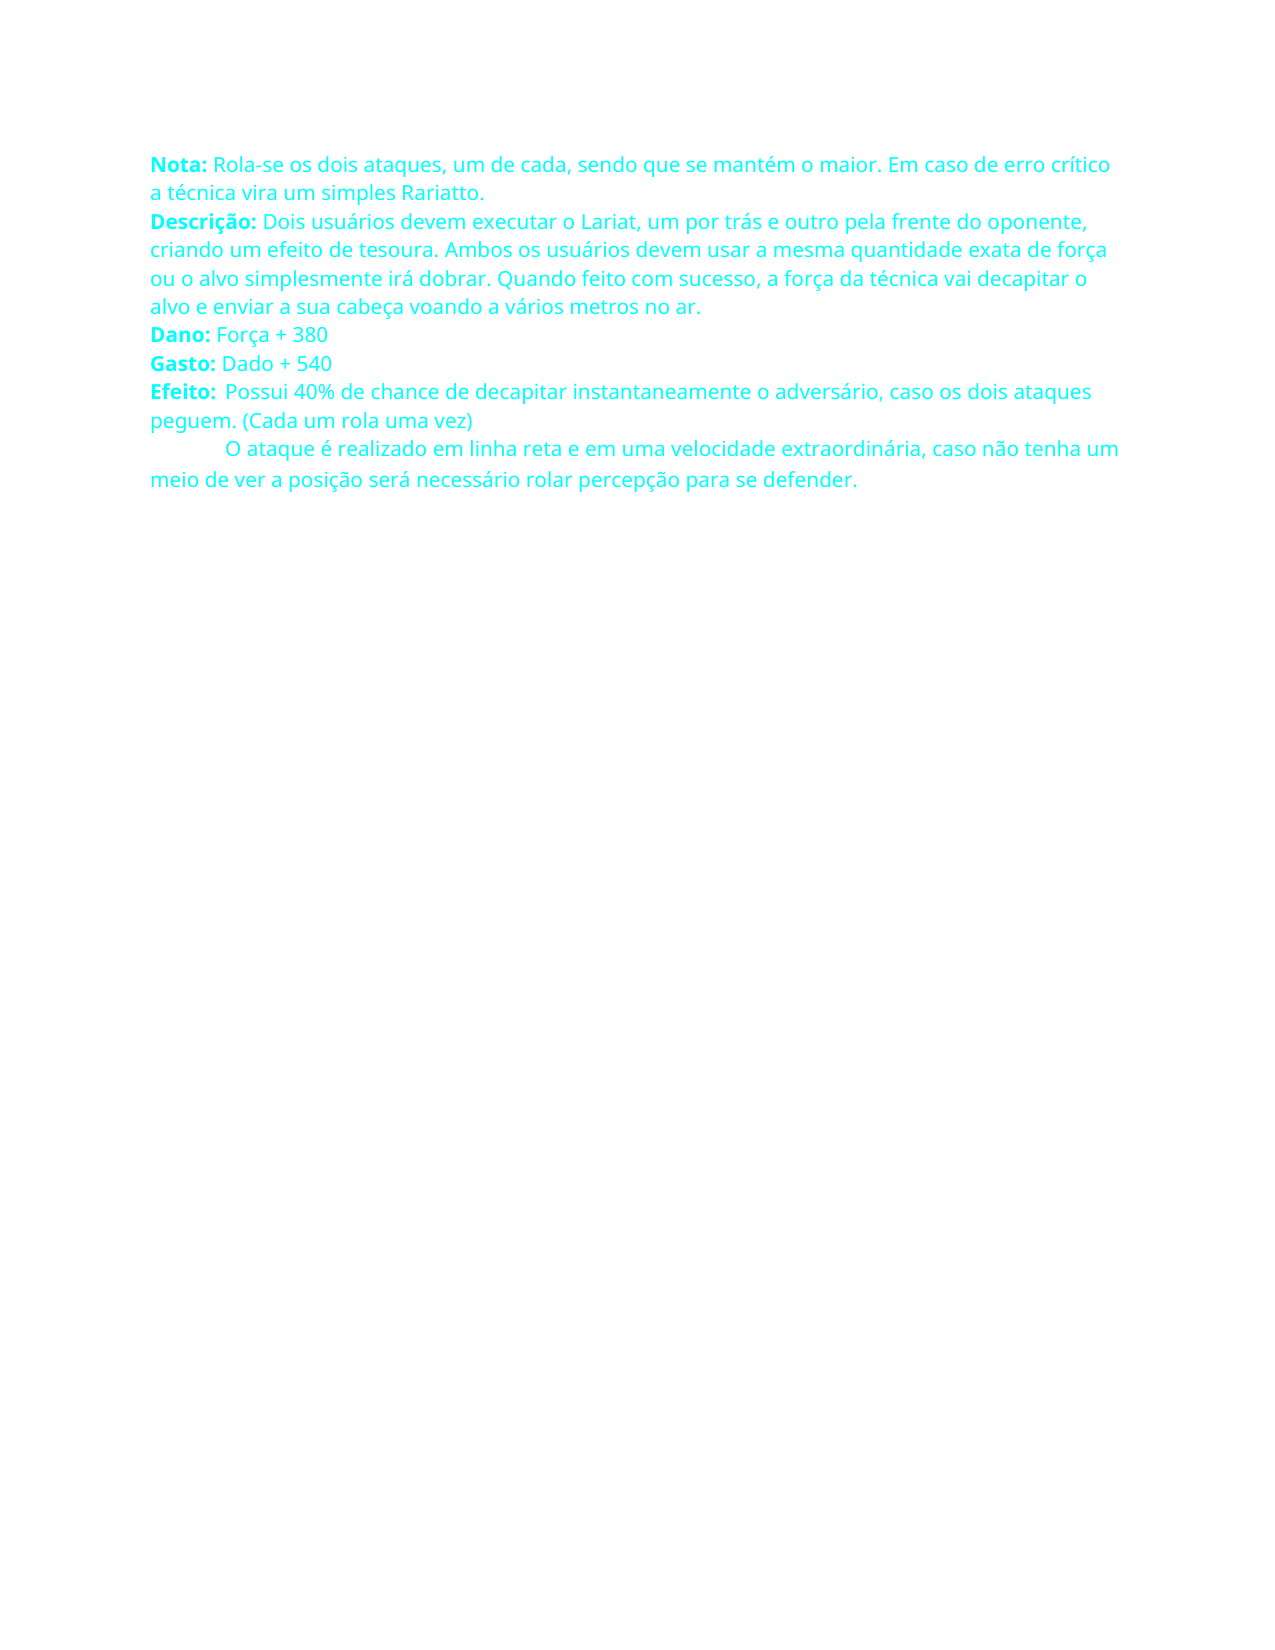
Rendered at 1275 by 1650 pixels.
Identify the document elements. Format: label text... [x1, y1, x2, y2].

text Descrição: Dois usuários devem executar o Lariat, um por trás e outro pela frente do oponente, criando um efeito de tesoura. Ambos os usuários devem usar a mesma quantidade exata de força ou o alvo simplesmente irá dobrar. Quando feito com sucesso, a força da técnica vai decapitar o alvo e enviar a sua cabeça voando a vários metros no ar. [150, 207, 1125, 321]
text Gasto: Dado + 540 [150, 349, 1125, 377]
text Nota: Rola-se os dois ataques, um de cada, sendo que se mantém o maior. Em caso de erro crítico a técnica vira um simples Rariatto. [150, 150, 1125, 207]
text O ataque é realizado em linha reta e em uma velocidade extraordinária, caso não tenha um meio de ver a posição será necessário rolar percepção para se defender. [150, 434, 1125, 493]
text Efeito: Possui 40% de chance de decapitar instantaneamente o adversário, caso os dois ataques peguem. (Cada um rola uma vez) [150, 377, 1125, 434]
text Dano: Força + 380 [150, 321, 1125, 349]
